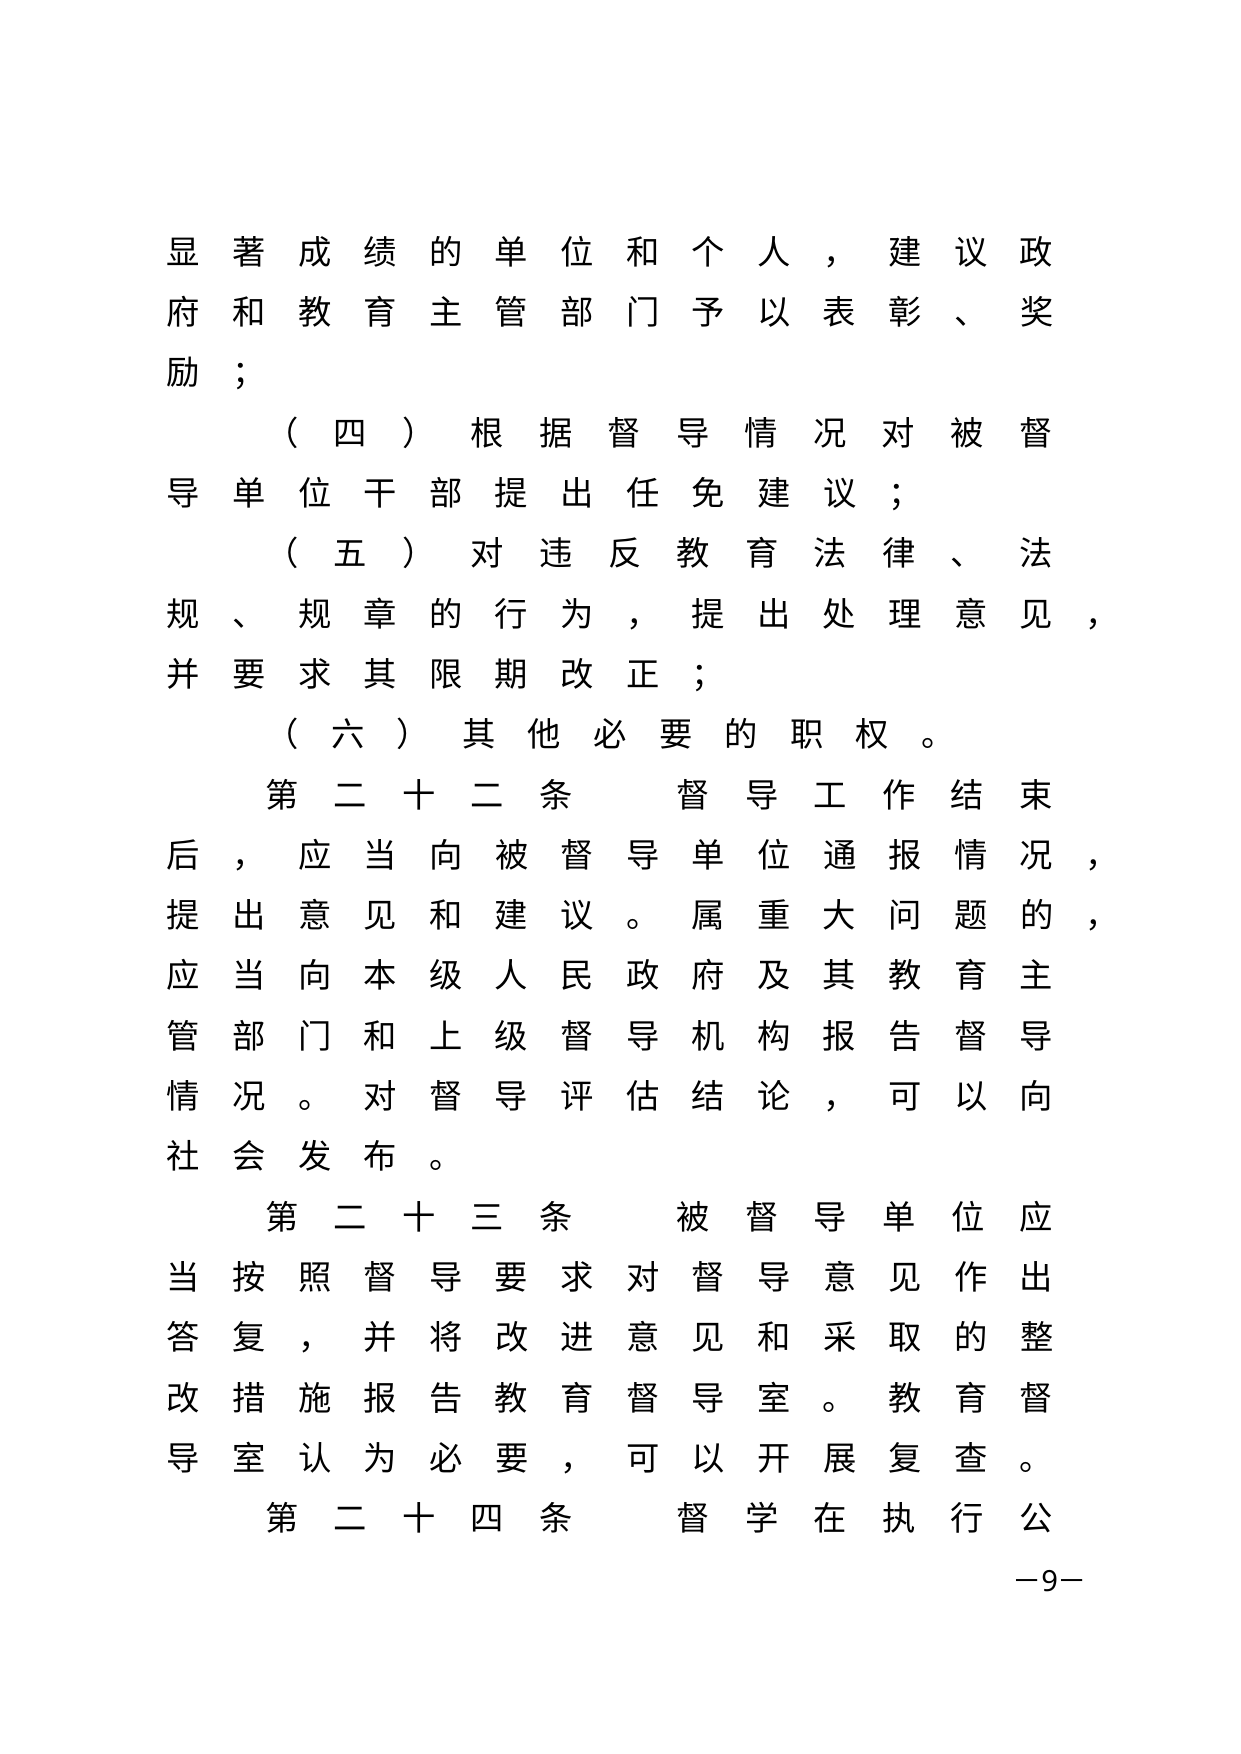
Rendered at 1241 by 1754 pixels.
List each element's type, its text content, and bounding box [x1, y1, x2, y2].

text 第二十四条 督学在执行公务时，如果与被督导单位有利害关系，应当回避。 [167, 1486, 1085, 1546]
text 第二十二条 督导工作结束后，应当向被督导单位通报情况，提出意见和建议。属重大问题的，应当向本级人民政府及其教育主管部门和上级督导机构报告督导情况。对督导评估结论，可以向社会发布。 [167, 762, 1085, 1184]
text （六）其他必要的职权。 [167, 702, 1085, 762]
text （三）对在教育工作中做出显著成绩的单位和个人，建议政府和教育主管部门予以表彰、奖励； [167, 219, 1085, 400]
text 第二十三条 被督导单位应当按照督导要求对督导意见作出答复，并将改进意见和采取的整改措施报告教育督导室。教育督导室认为必要，可以开展复查。 [167, 1184, 1085, 1486]
text （四）根据督导情况对被督导单位干部提出任免建议； [167, 400, 1085, 521]
text （五）对违反教育法律、法规、规章的行为，提出处理意见，并要求其限期改正； [167, 521, 1085, 702]
